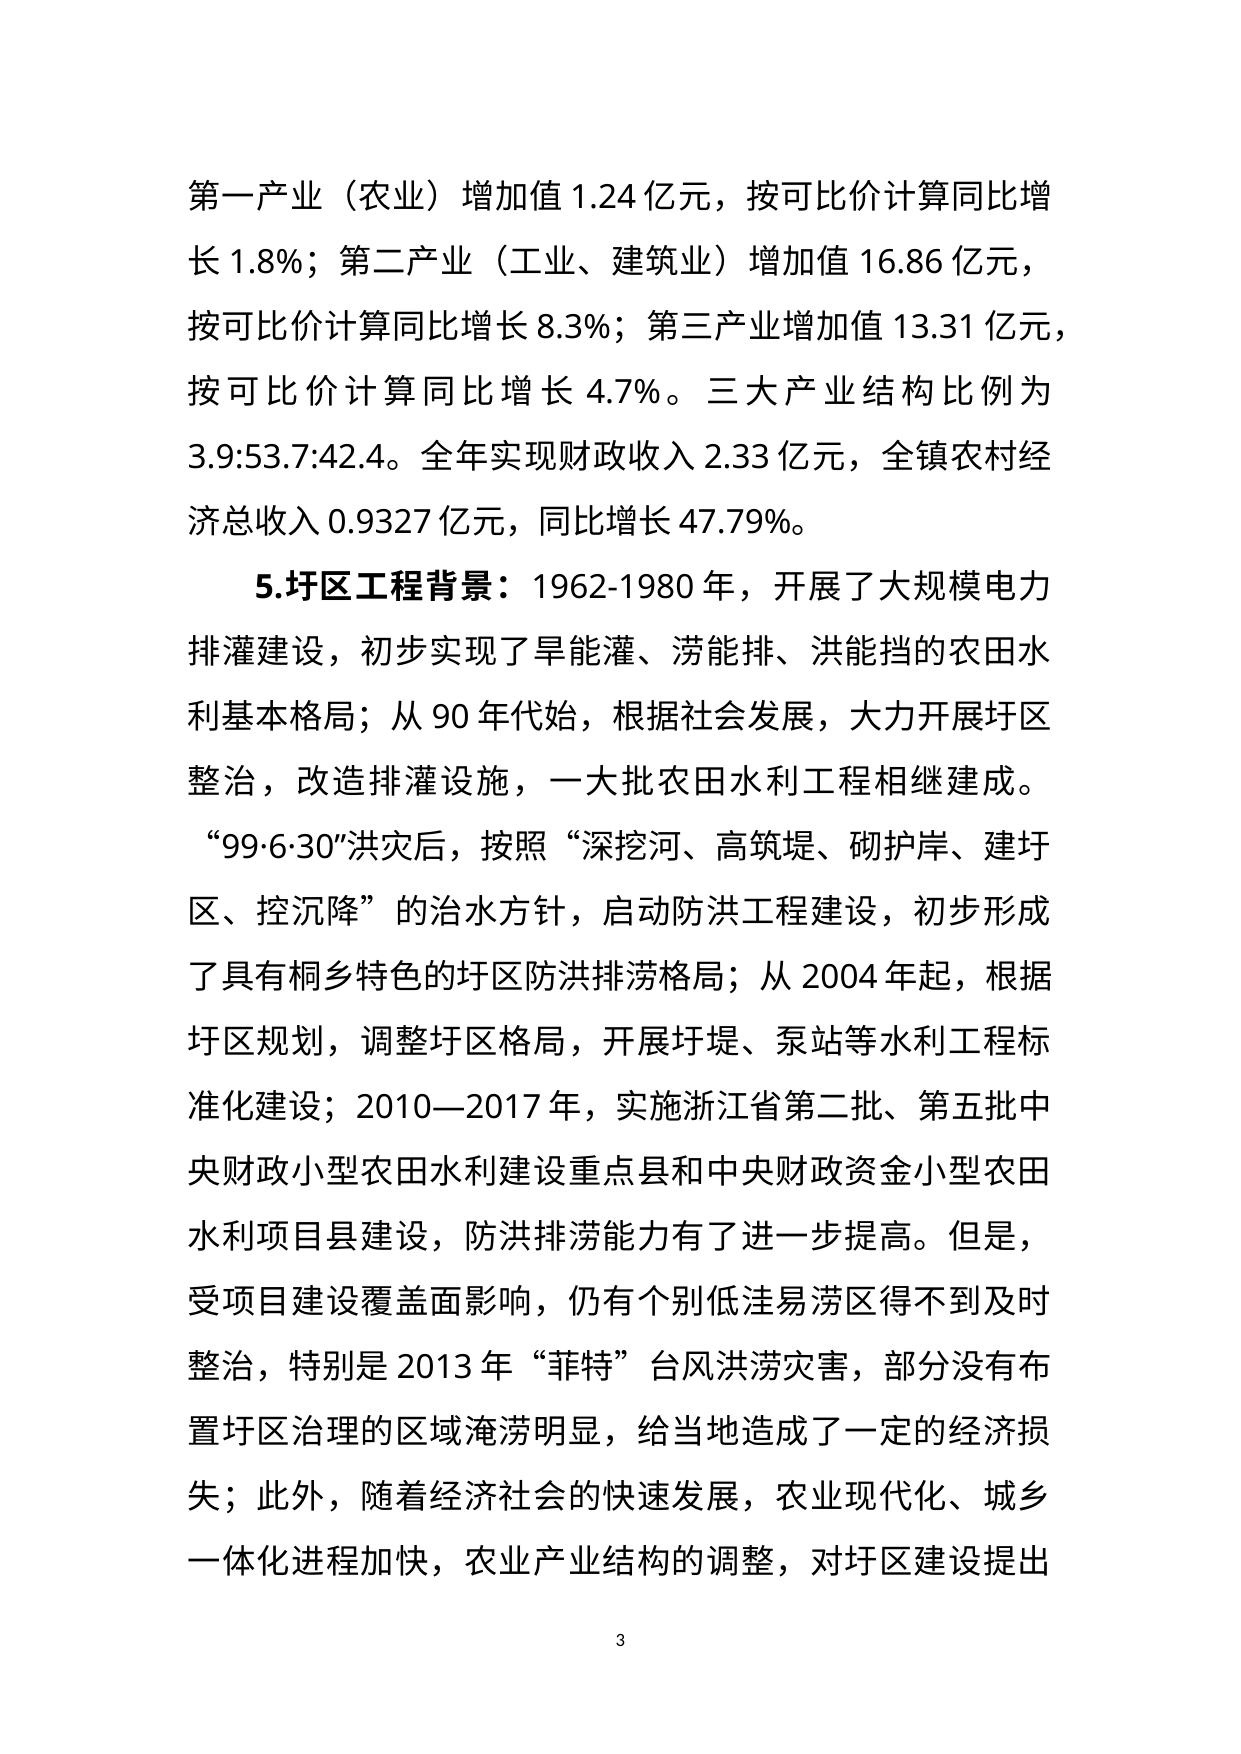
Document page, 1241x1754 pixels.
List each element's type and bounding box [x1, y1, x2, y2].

text [187, 552, 1053, 1592]
text [187, 162, 1053, 552]
